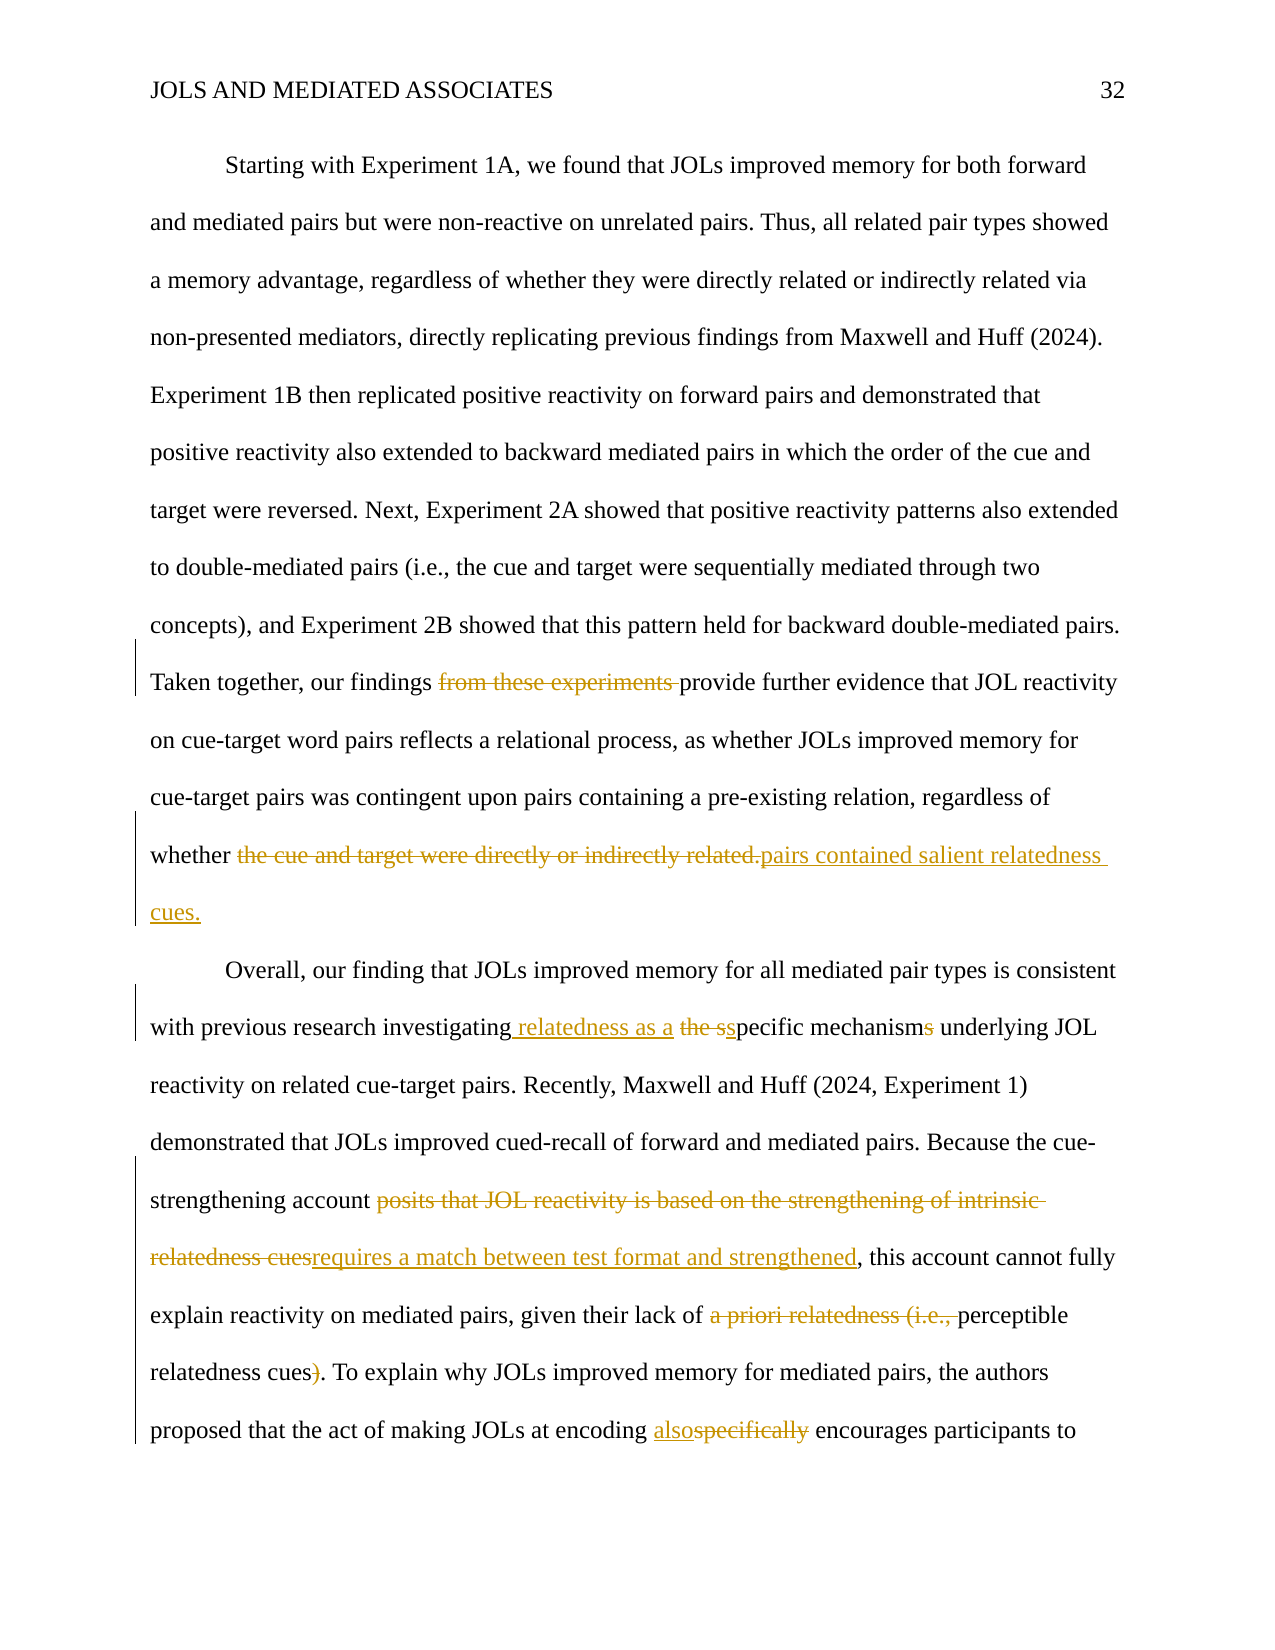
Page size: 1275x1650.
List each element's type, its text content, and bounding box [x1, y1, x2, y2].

text Starting with Experiment 1A, we found that JOLs improved memory for both forward and mediated pairs but were non-reactive on unrelated pairs. Thus, all related pair types showed a memory advantage, regardless of whether they were directly related or indirectly related via non-presented mediators, directly replicating previous findings from Maxwell and Huff (2024). Experiment 1B then replicated positive reactivity on forward pairs and demonstrated that positive reactivity also extended to backward mediated pairs in which the order of the cue and target were reversed. Next, Experiment 2A showed that positive reactivity patterns also extended to double-mediated pairs (i.e., the cue and target were sequentially mediated through two concepts), and Experiment 2B showed that this pattern held for backward double-mediated pairs. Taken together, our findings provide further evidence that JOL reactivity on cue-target word pairs reflects a relational process, as whether JOLs improved memory for cue-target pairs was contingent upon pairs containing a pre-existing relation, regardless of whether [150, 150, 1125, 926]
